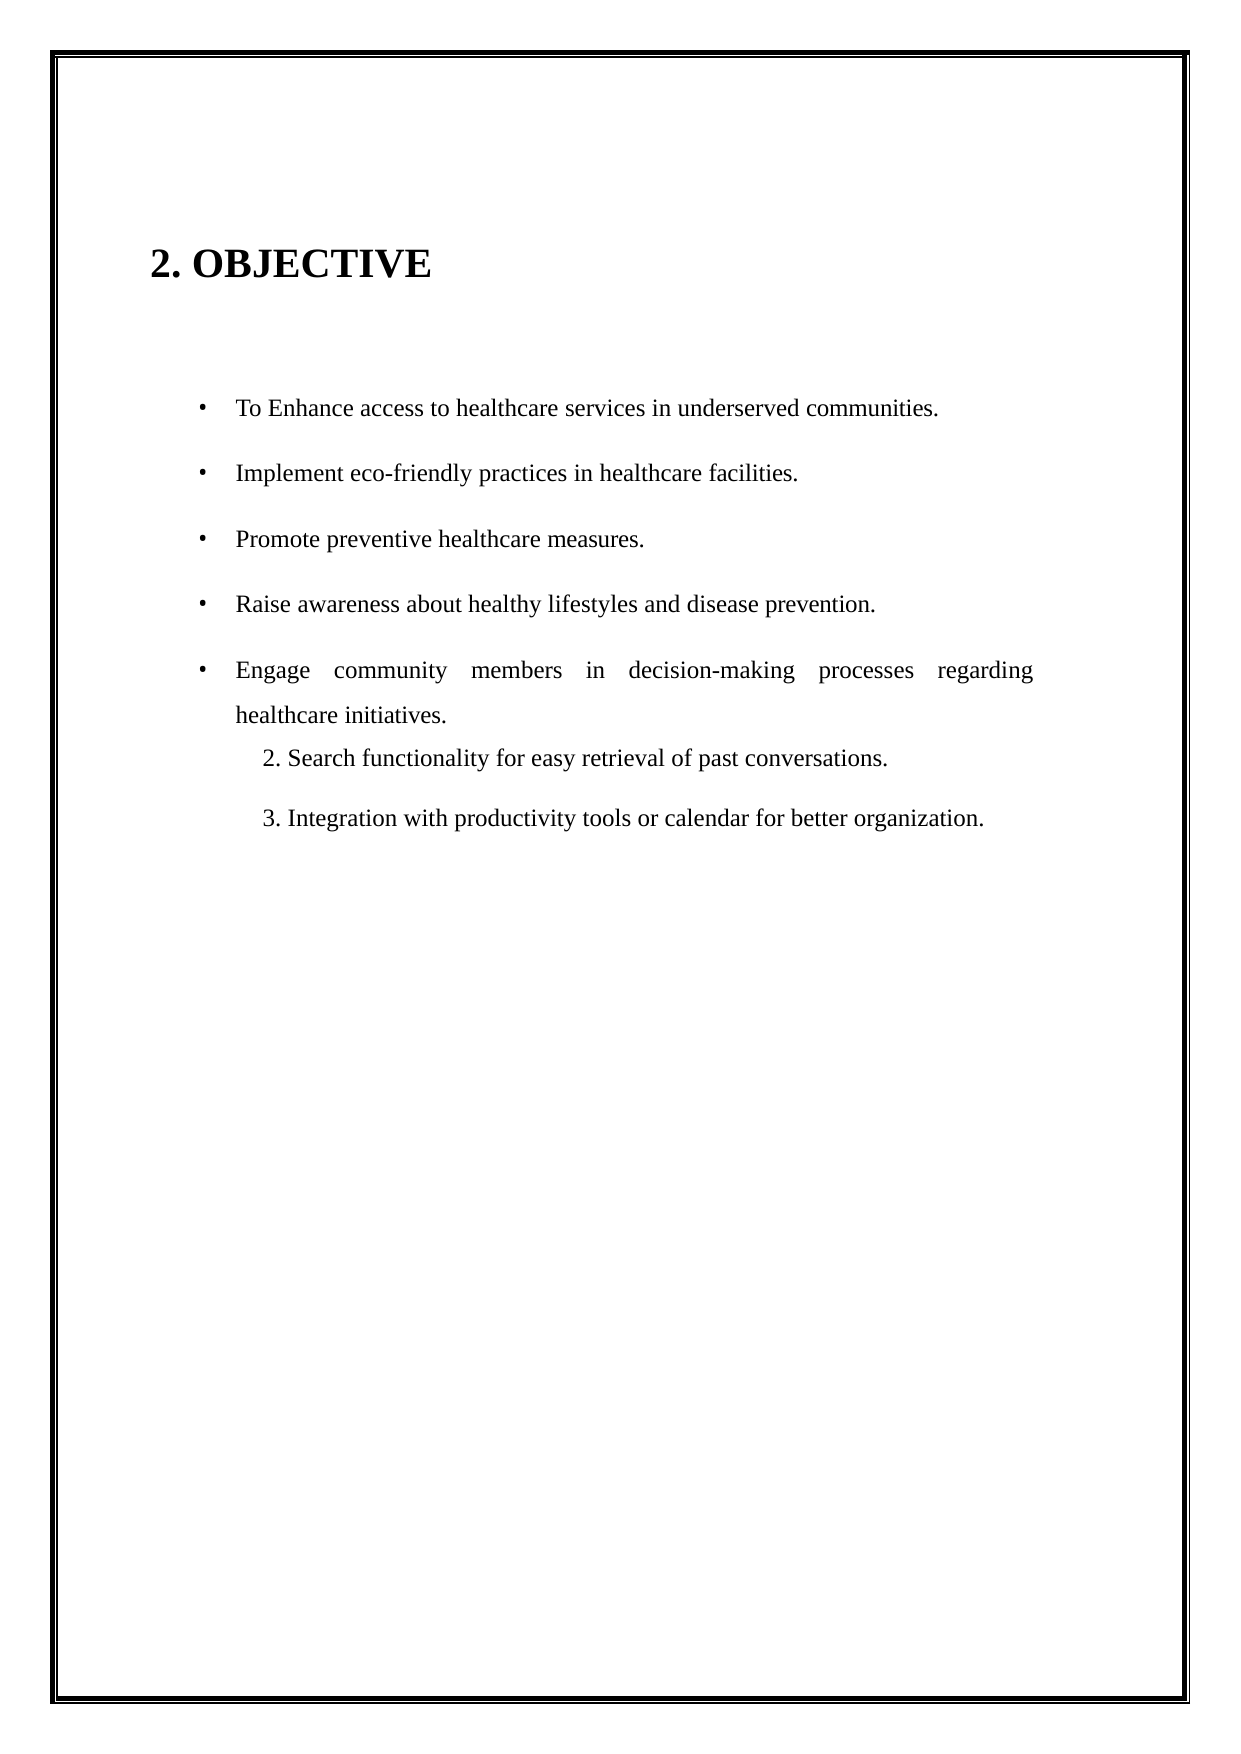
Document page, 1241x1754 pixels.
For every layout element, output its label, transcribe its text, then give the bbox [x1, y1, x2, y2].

list Implement eco-friendly practices in healthcare facilities. [198, 455, 1090, 489]
list Raise awareness about healthy lifestyles and disease prevention. [198, 586, 1090, 620]
list Promote preventive healthcare measures. [198, 520, 1090, 554]
text 2. OBJECTIVE [150, 238, 1090, 286]
list To Enhance access to healthcare services in underserved communities. [198, 389, 1090, 424]
text 2. Search functionality for easy retrieval of past conversations. [187, 743, 1090, 772]
text 3. Integration with productivity tools or calendar for better organization. [187, 803, 1090, 831]
list Engage community members in decision-making processes regarding healthcare initiatives. [198, 651, 1033, 728]
